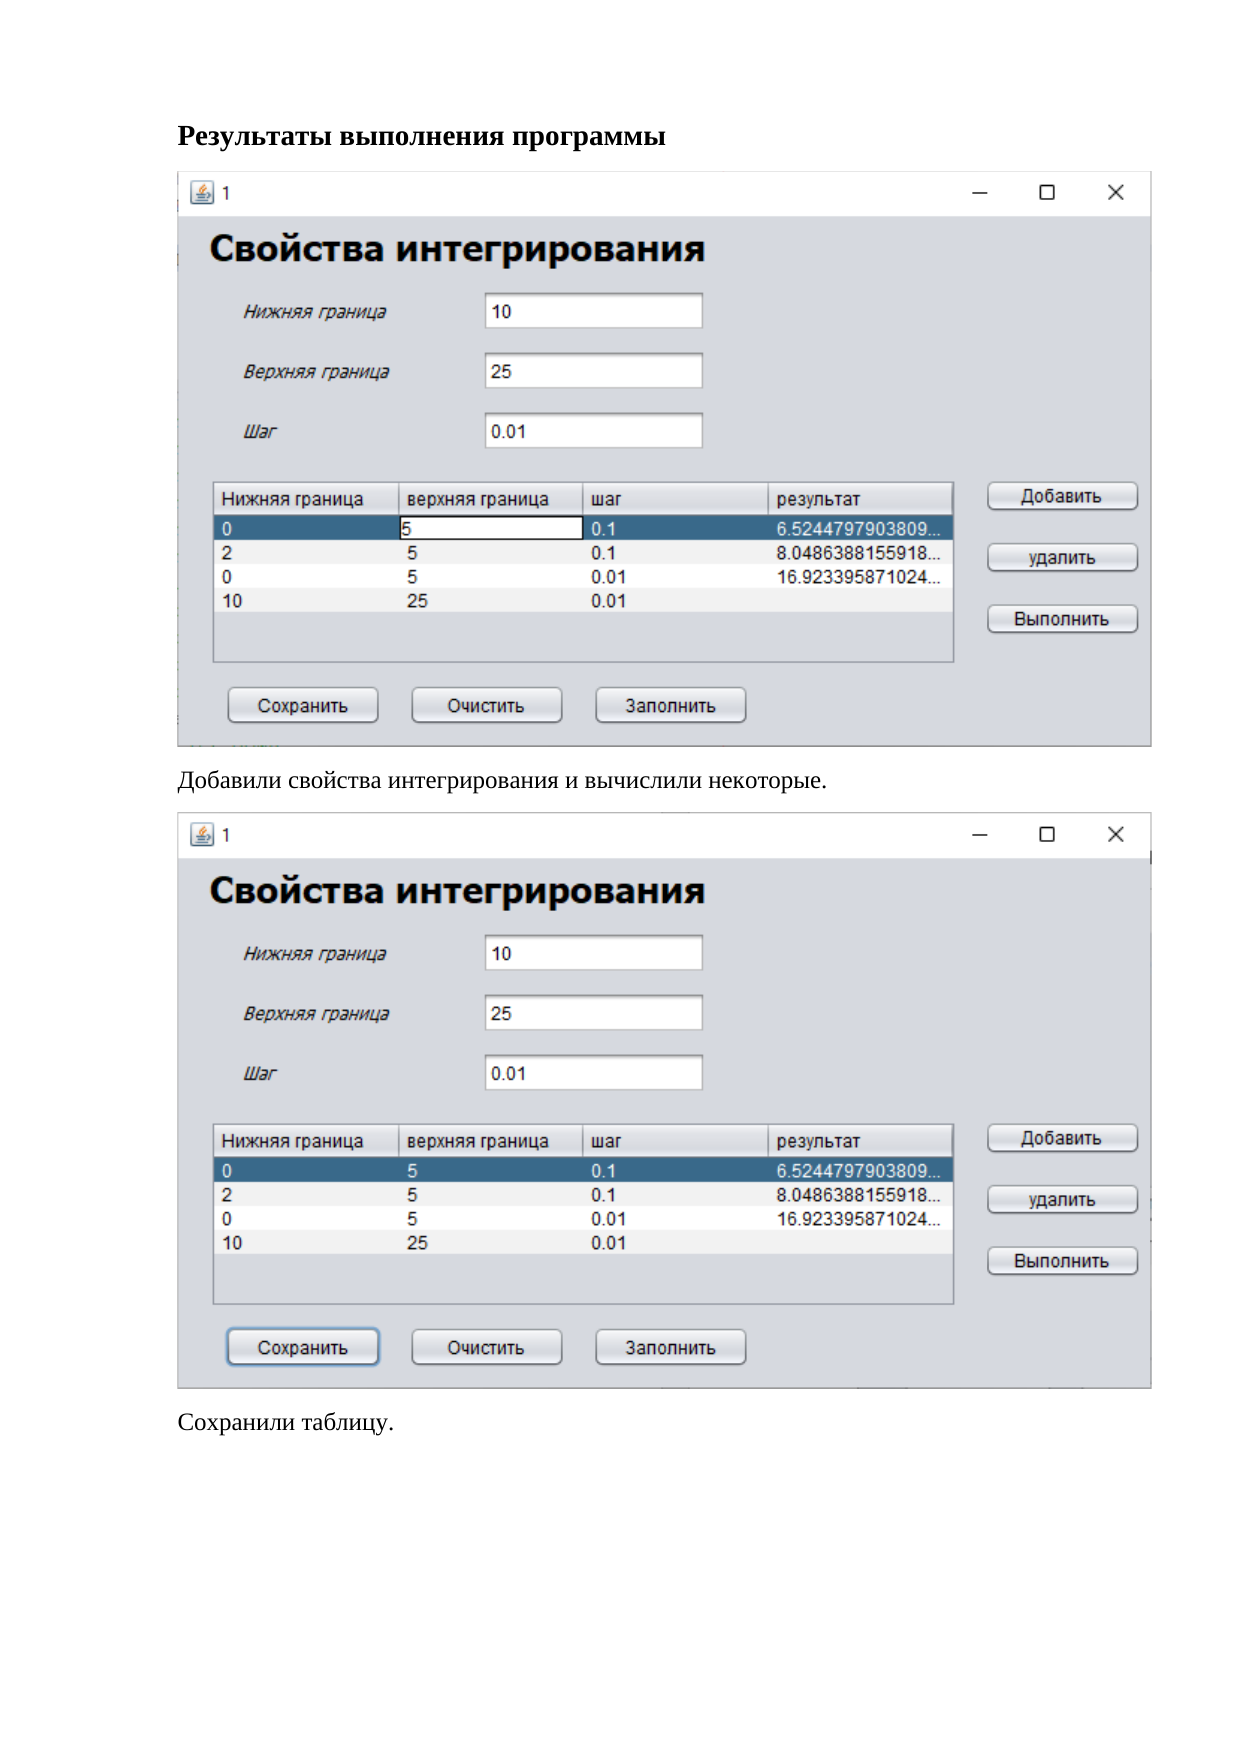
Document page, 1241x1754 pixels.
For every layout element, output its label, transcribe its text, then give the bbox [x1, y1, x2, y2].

picture [177, 812, 1152, 1389]
text Результаты выполнения программы [177, 118, 1152, 152]
text Добавили свойства интегрирования и вычислили некоторые. [177, 765, 1152, 794]
text Сохранили таблицу. [177, 1407, 1152, 1436]
picture [177, 171, 1152, 747]
